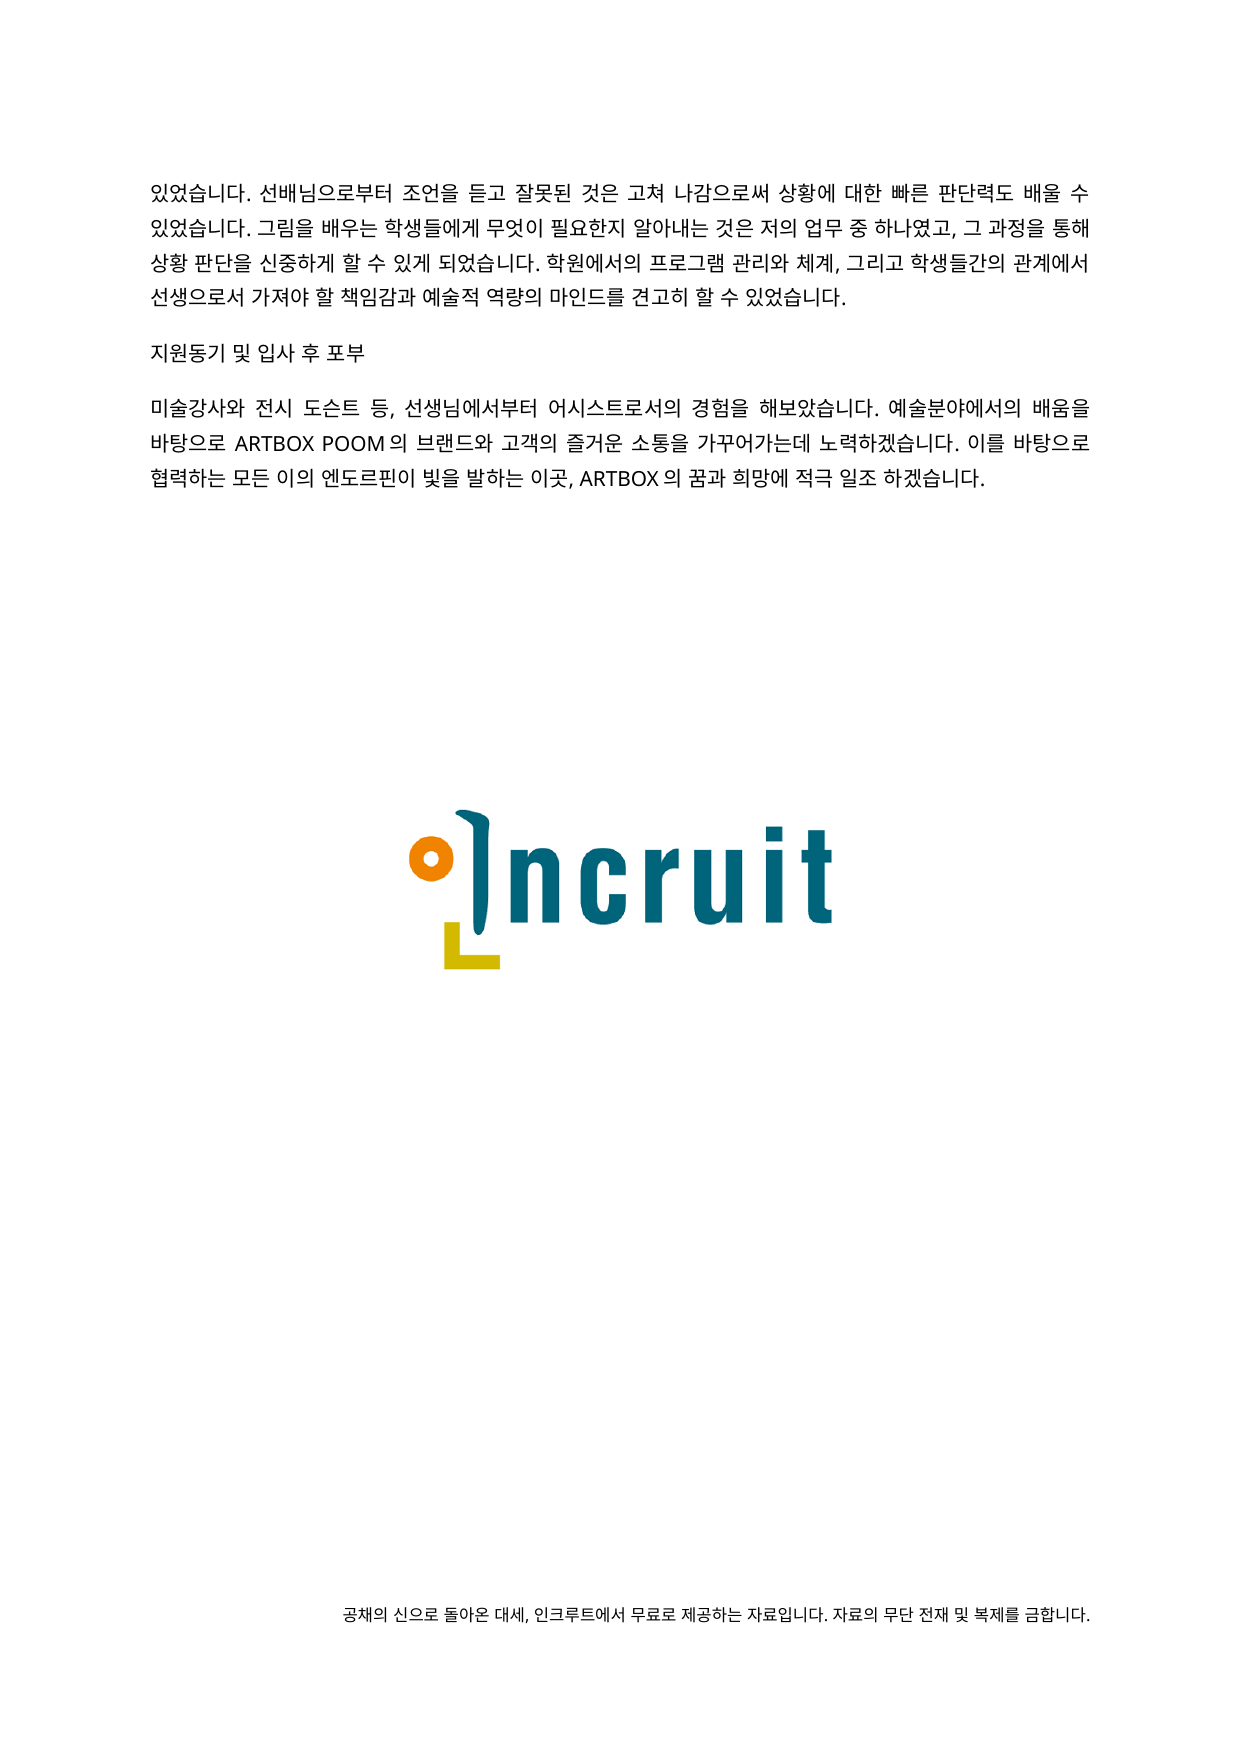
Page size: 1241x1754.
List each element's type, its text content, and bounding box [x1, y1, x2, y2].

text 지원동기 및 입사 후 포부 [150, 337, 1090, 367]
picture [391, 801, 849, 978]
text 미술강사와 전시 도슨트 등, 선생님에서부터 어시스트로서의 경험을 해보았습니다. 예술분야에서의 배움을 바탕으로 ARTBOX POOM의 브랜드와 고객의 즐거운 소통을 가꾸어가는데 노력하겠습니다. 이를 바탕으로 협력하는 모든 이의 엔도르핀이 빛을 발하는 이곳, ARTBOX의 꿈과 희망에 적극 일조 하겠습니다. [150, 393, 1090, 493]
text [150, 177, 1090, 312]
